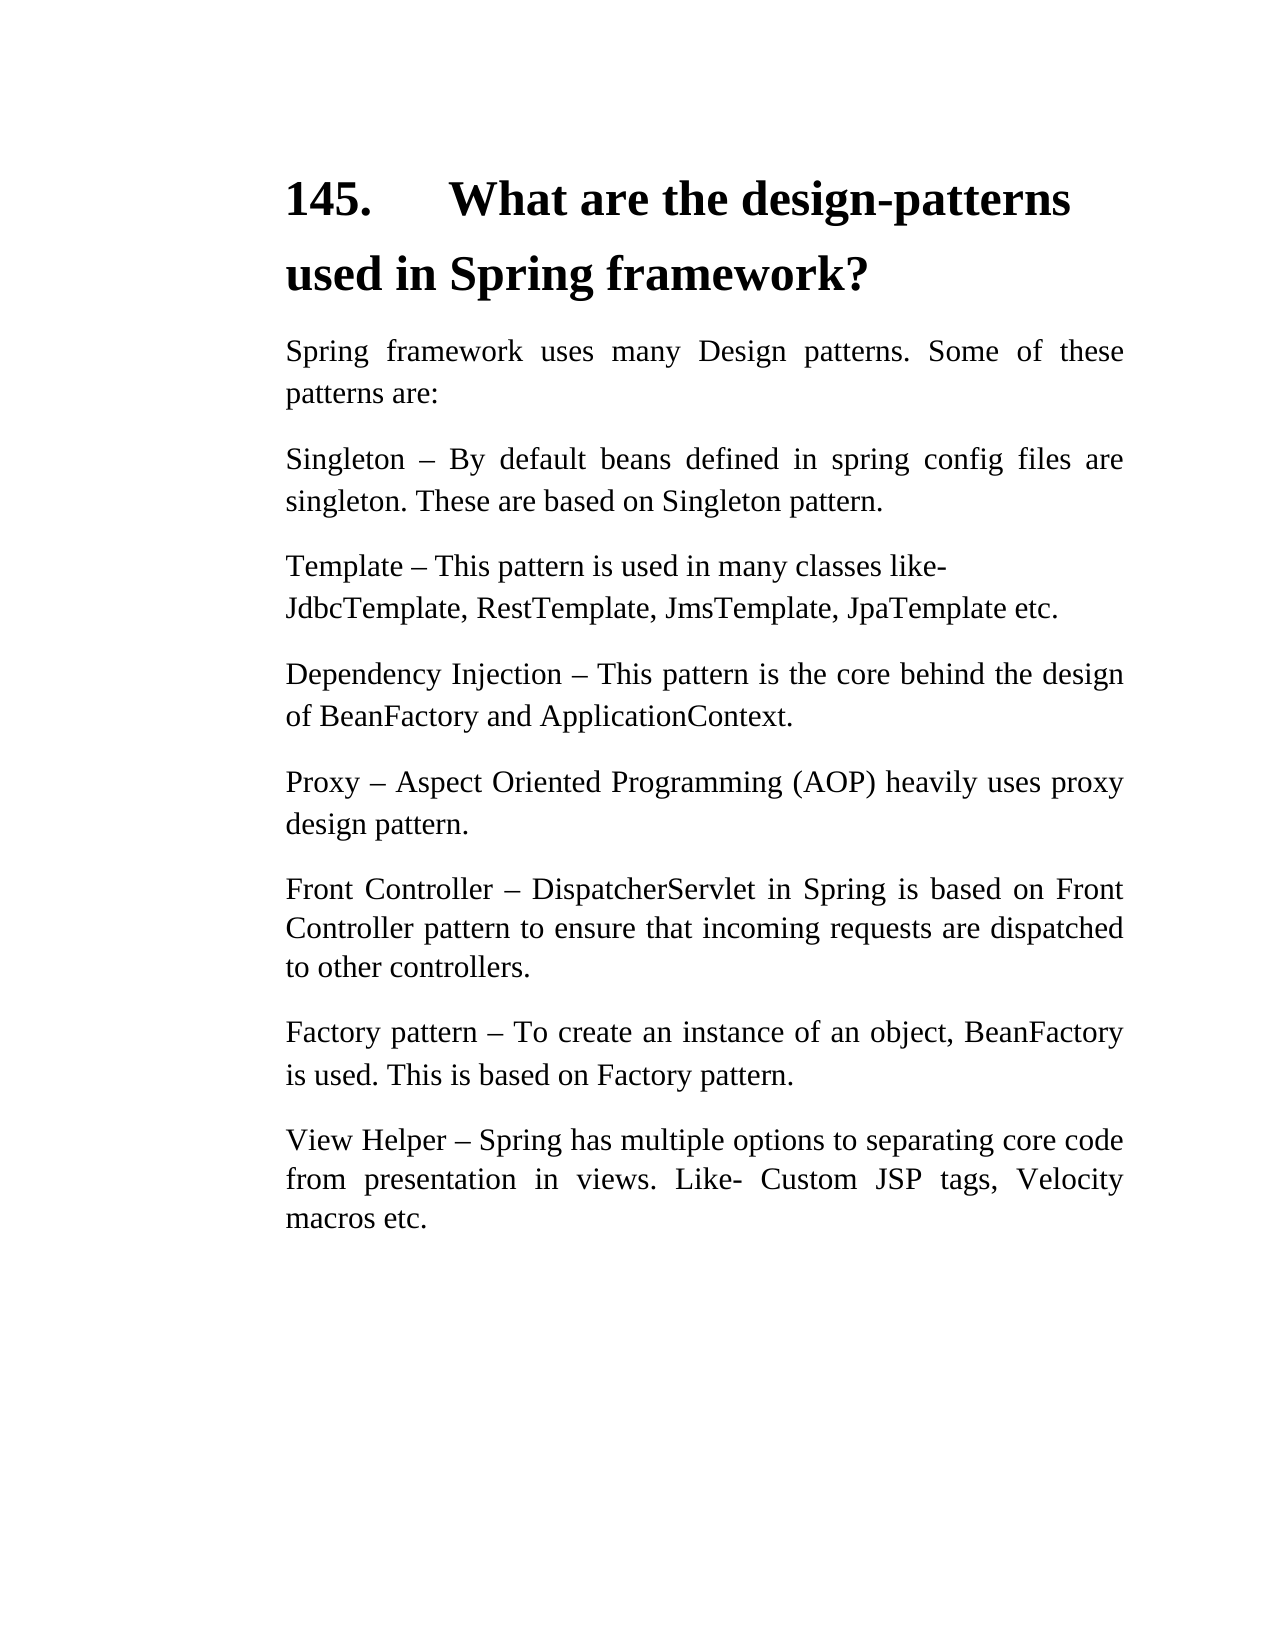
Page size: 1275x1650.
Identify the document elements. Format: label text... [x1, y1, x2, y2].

text Singleton – By default beans defined in spring config files are singleton. These are based on Singleton pattern. [285, 440, 1125, 518]
text View Helper – Spring has multiple options to separating core code from presentation in views. Like- Custom JSP tags, Velocity macros etc. [285, 1121, 1125, 1235]
text Proxy – Aspect Oriented Programming (AOP) heavily uses proxy design pattern. [285, 763, 1125, 841]
list What are the design-patterns used in Spring framework? [284, 169, 1083, 301]
text Dependency Injection – This pattern is the core behind the design of BeanFactory and ApplicationContext. [285, 655, 1125, 733]
text Spring framework uses many Design patterns. Some of these patterns are: [285, 332, 1125, 410]
text Factory pattern – To create an instance of an object, BeanFactory is used. This is based on Factory pattern. [285, 1014, 1125, 1092]
text Template – This pattern is used in many classes like-JdbcTemplate, RestTemplate, JmsTemplate, JpaTemplate etc. [285, 548, 1117, 626]
text Front Controller – DispatcherServlet in Spring is based on Front Controller pattern to ensure that incoming requests are dispatched to other controllers. [285, 871, 1125, 984]
